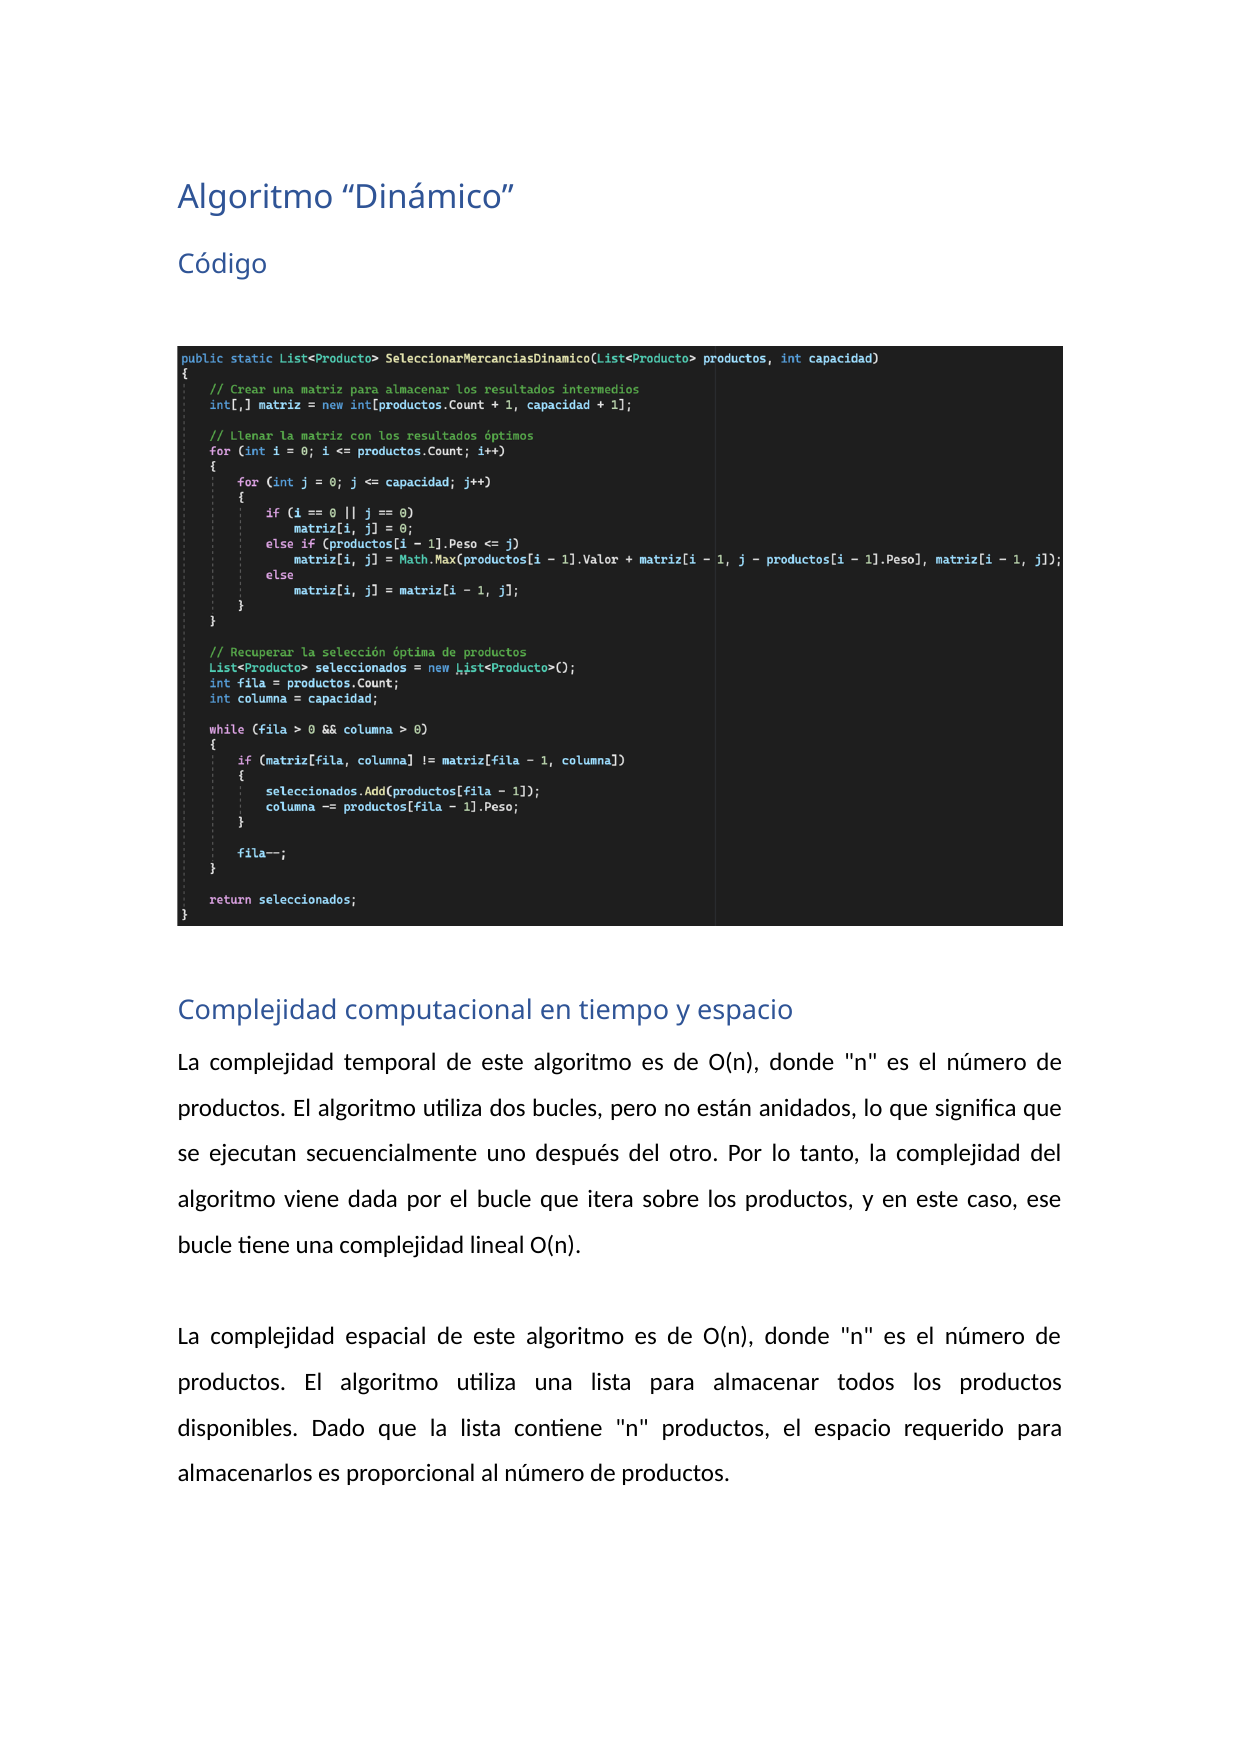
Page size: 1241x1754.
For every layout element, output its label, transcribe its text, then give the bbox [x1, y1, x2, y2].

subtitle Código [177, 245, 1063, 282]
picture [177, 346, 1063, 926]
text La complejidad espacial de este algoritmo es de O(n), donde "n" es el número de productos. El algoritmo utiliza una lista para almacenar todos los productos disponibles. Dado que la lista contiene "n" productos, el espacio requerido para almacenarlos es proporcional al número de productos. [177, 1320, 1063, 1488]
text La complejidad temporal de este algoritmo es de O(n), donde "n" es el número de productos. El algoritmo utiliza dos bucles, pero no están anidados, lo que significa que se ejecutan secuencialmente uno después del otro. Por lo tanto, la complejidad del algoritmo viene dada por el bucle que itera sobre los productos, y en este caso, ese bucle tiene una complejidad lineal O(n). [177, 1046, 1063, 1259]
subtitle Algoritmo “Dinámico” [177, 173, 1063, 218]
subtitle Complejidad computacional en tiempo y espacio [177, 991, 1063, 1027]
